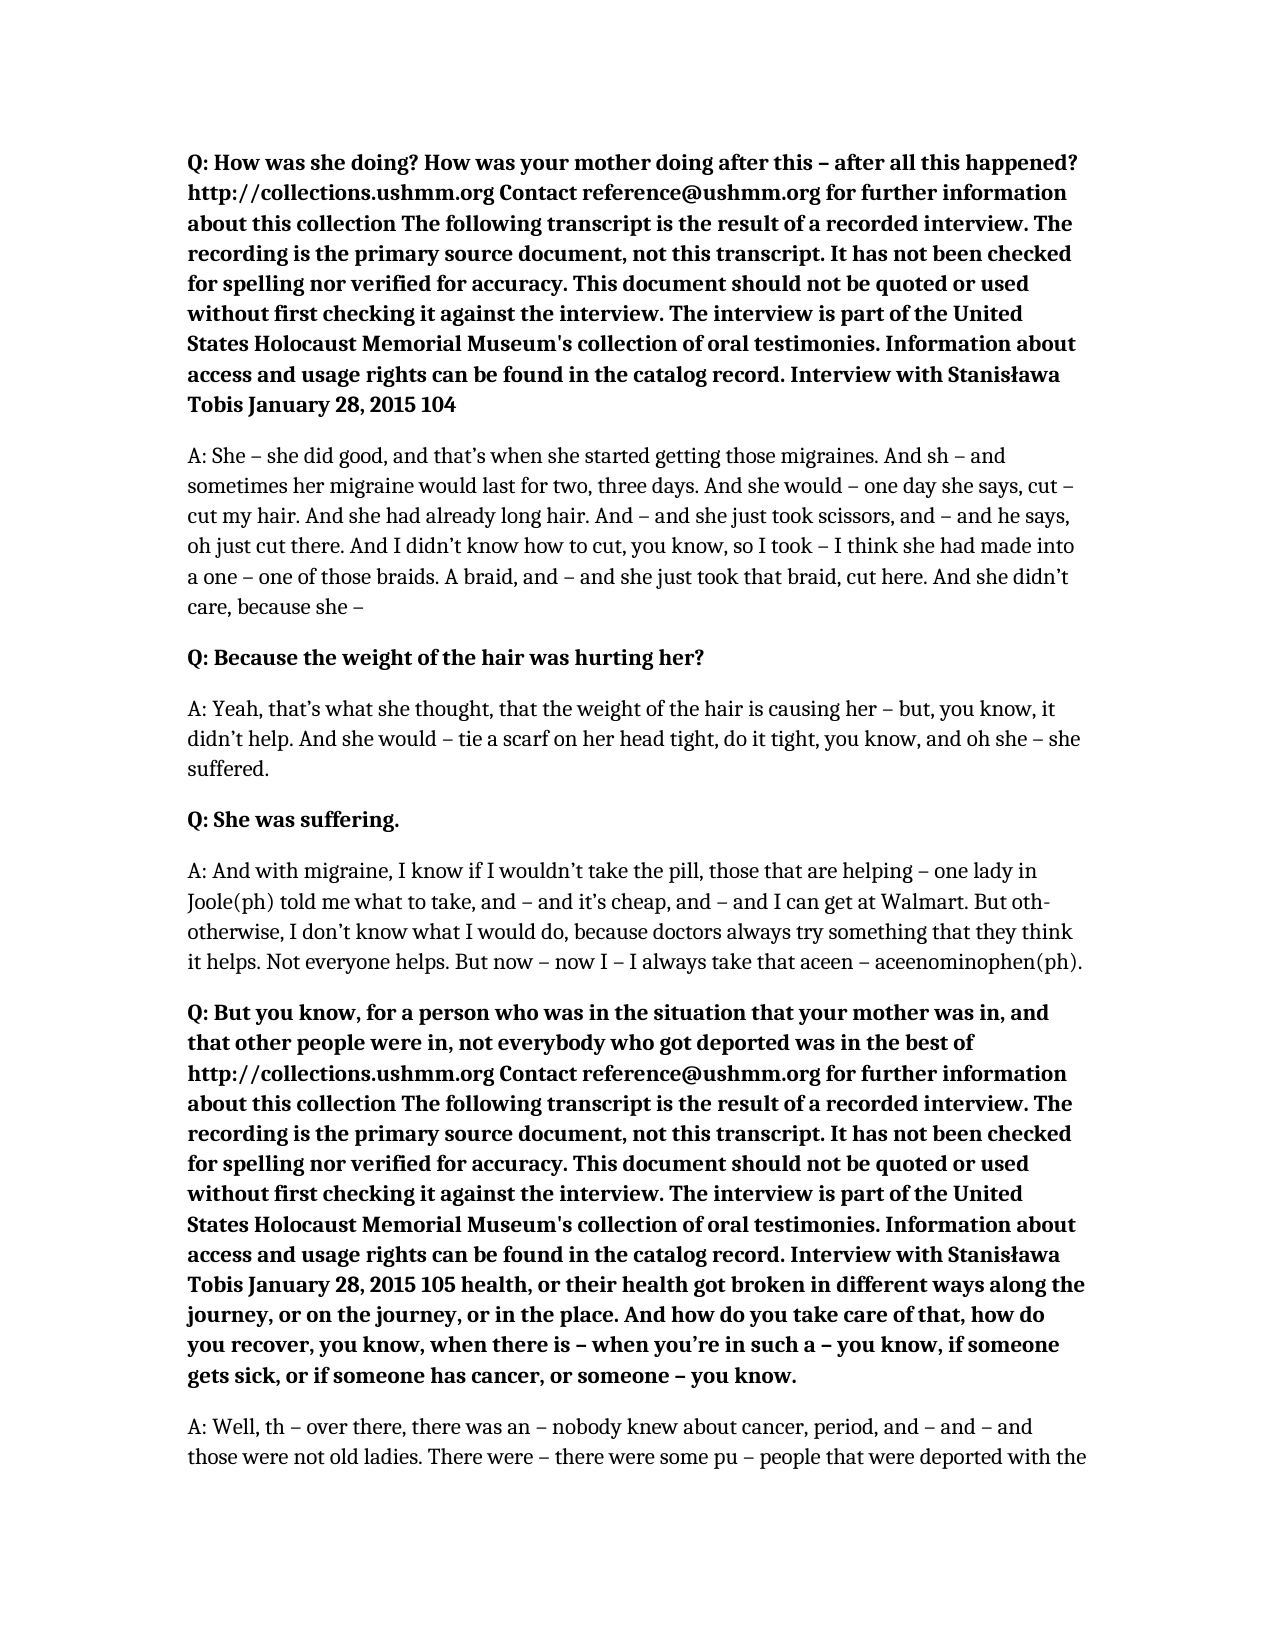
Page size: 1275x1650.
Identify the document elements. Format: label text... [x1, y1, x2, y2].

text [187, 1413, 1087, 1470]
text Q: But you know, for a person who was in the situation that your mother was in, and that other people were in, not everybody who got deported was in the best of http://collections.ushmm.org Contact reference@ushmm.org for further information about this collection The following transcript is the result of a recorded interview. The recording is the primary source document, not this transcript. It has not been checked for spelling nor verified for accuracy. This document should not be quoted or used without first checking it against the interview. The interview is part of the United States Holocaust Memorial Museum's collection of oral testimonies. Information about access and usage rights can be found in the catalog record. Interview with Stanisława Tobis January 28, 2015 105 health, or their health got broken in different ways along the journey, or on the journey, or in the place. And how do you take care of that, how do you recover, you know, when there is – when you’re in such a – you know, if someone gets sick, or if someone has cancer, or someone – you know. [187, 1000, 1087, 1389]
text Q: Because the weight of the hair was hurting her? [187, 645, 1087, 671]
text A: She – she did good, and that’s when she started getting those migraines. And sh – and sometimes her migraine would last for two, three days. And she would – one day she says, cut – cut my hair. And she had already long hair. And – and she just took scissors, and – and he says, oh just cut there. And I didn’t know how to cut, you know, so I took – I think she had made into a one – one of those braids. A braid, and – and she just took that braid, cut here. And she didn’t care, because she – [187, 443, 1087, 620]
text A: And with migraine, I know if I wouldn’t take the pill, those that are helping – one lady in Joole(ph) told me what to take, and – and it’s cheap, and – and I can get at Walmart. But oth-otherwise, I don’t know what I would do, because doctors always try something that they think it helps. Not everyone helps. But now – now I – I always take that aceen – aceenominophen(ph). [187, 858, 1087, 975]
text Q: How was she doing? How was your mother doing after this – after all this happened? http://collections.ushmm.org Contact reference@ushmm.org for further information about this collection The following transcript is the result of a recorded interview. The recording is the primary source document, not this transcript. It has not been checked for spelling nor verified for accuracy. This document should not be quoted or used without first checking it against the interview. The interview is part of the United States Holocaust Memorial Museum's collection of oral testimonies. Information about access and usage rights can be found in the catalog record. Interview with Stanisława Tobis January 28, 2015 104 [187, 150, 1087, 418]
text A: Yeah, that’s what she thought, that the weight of the hair is causing her – but, you know, it didn’t help. And she would – tie a scarf on her head tight, do it tight, you know, and oh she – she suffered. [187, 696, 1087, 783]
text Q: She was suffering. [187, 807, 1087, 834]
